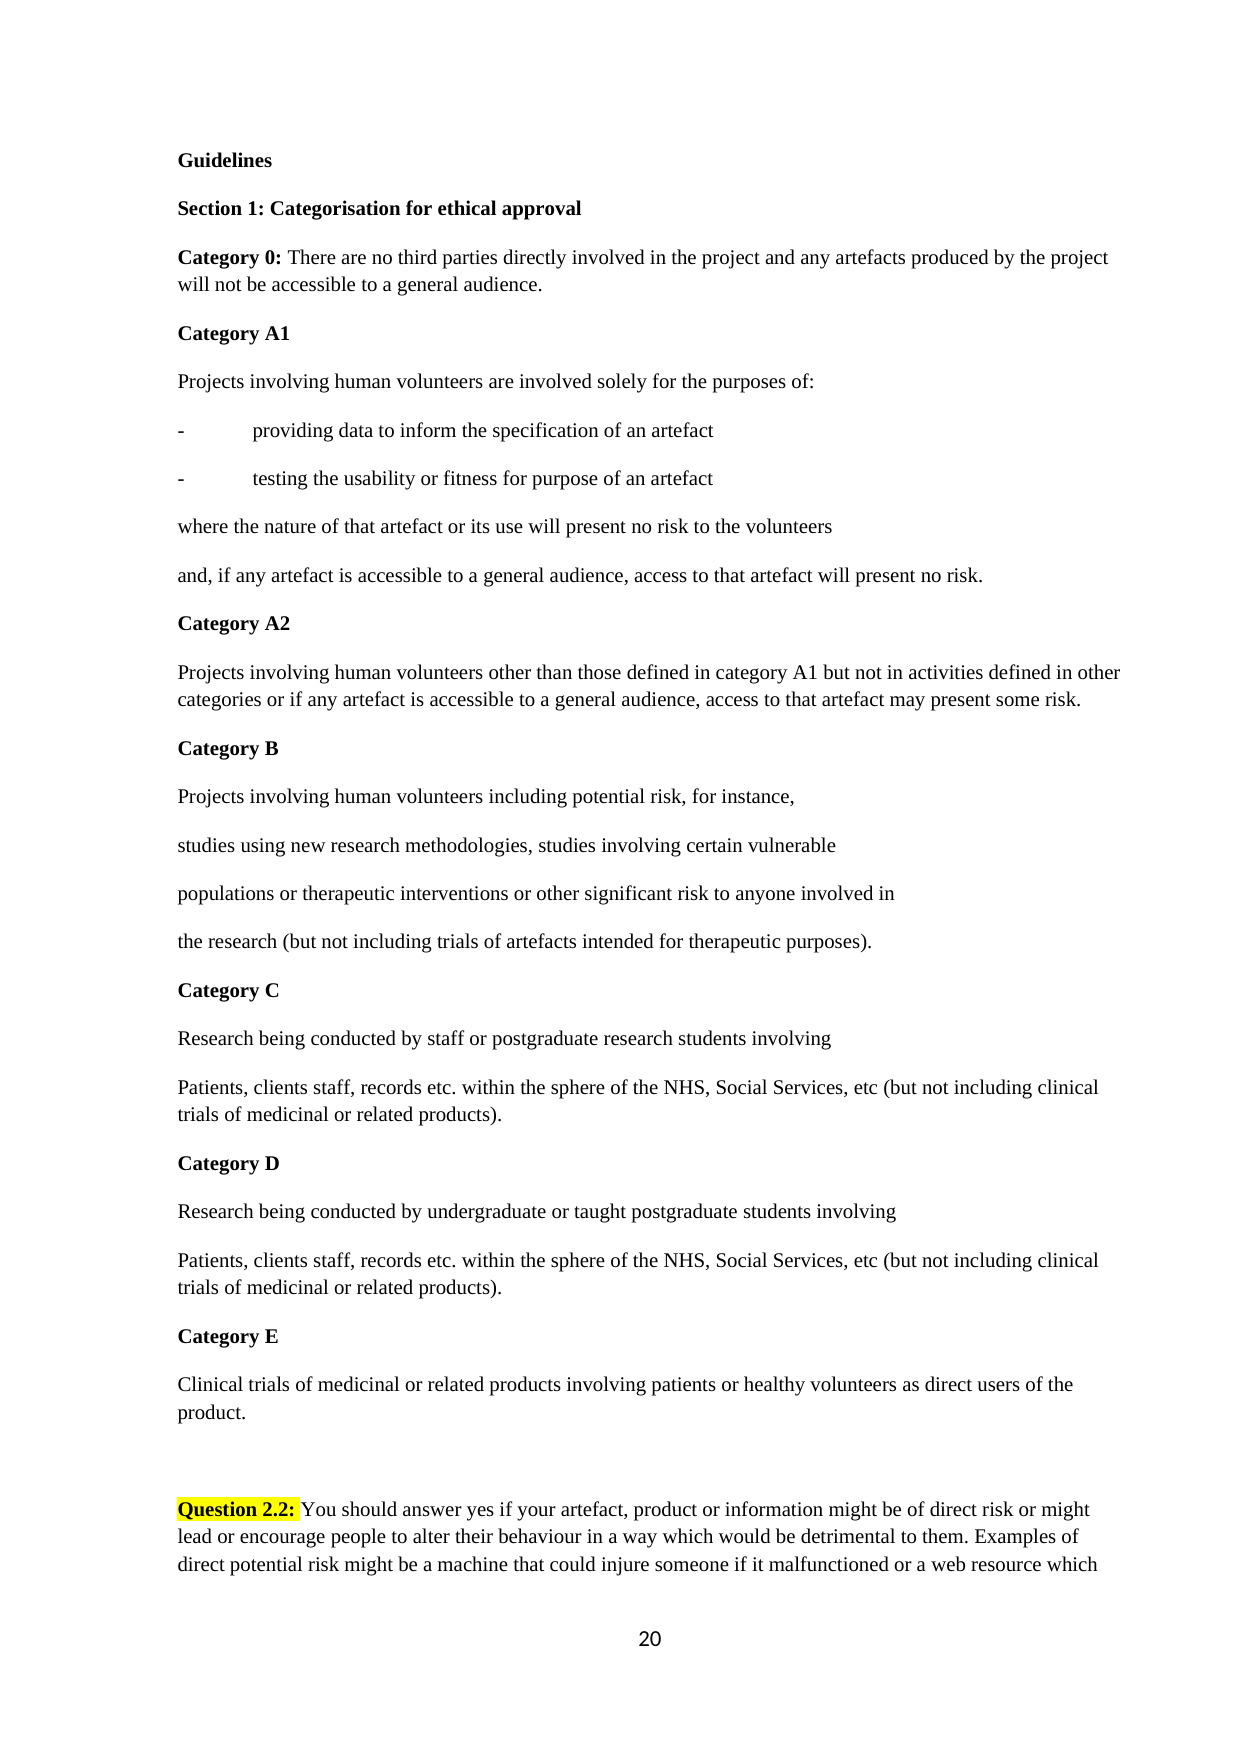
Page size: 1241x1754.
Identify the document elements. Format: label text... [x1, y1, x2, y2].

text Research being conducted by undergraduate or taught postgraduate students involving [177, 1199, 1122, 1223]
text Guidelines [177, 148, 1122, 172]
text Clinical trials of medicinal or related products involving patients or healthy volunteers as direct users of the product. [177, 1372, 1122, 1424]
text Section 1: Categorisation for ethical approval [177, 196, 1122, 220]
text Projects involving human volunteers including potential risk, for instance, [177, 784, 1122, 808]
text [177, 1497, 1122, 1576]
text Projects involving human volunteers other than those defined in category A1 but not in activities defined in other categories or if any artefact is accessible to a general audience, access to that artefact may present some risk. [177, 660, 1122, 711]
text Category C [177, 978, 1122, 1002]
text Category A2 [177, 611, 1122, 635]
text Category A1 [177, 321, 1122, 345]
text - testing the usability or fitness for purpose of an artefact [177, 466, 1122, 490]
text studies using new research methodologies, studies involving certain vulnerable [177, 833, 1122, 857]
text Category E [177, 1324, 1122, 1348]
text where the nature of that artefact or its use will present no risk to the volunteers [177, 514, 1122, 538]
text Projects involving human volunteers are involved solely for the purposes of: [177, 369, 1122, 393]
text - providing data to inform the specification of an artefact [177, 417, 1122, 442]
text Category B [177, 736, 1122, 760]
text populations or therapeutic interventions or other significant risk to anyone involved in [177, 881, 1122, 905]
text the research (but not including trials of artefacts intended for therapeutic purposes). [177, 929, 1122, 953]
text Patients, clients staff, records etc. within the sphere of the NHS, Social Services, etc (but not including clinical trials of medicinal or related products). [177, 1075, 1122, 1126]
text Research being conducted by staff or postgraduate research students involving [177, 1026, 1122, 1050]
text Category D [177, 1151, 1122, 1175]
text Patients, clients staff, records etc. within the sphere of the NHS, Social Services, etc (but not including clinical trials of medicinal or related products). [177, 1248, 1122, 1299]
text Category 0: There are no third parties directly involved in the project and any artefacts produced by the project will not be accessible to a general audience. [177, 244, 1122, 296]
text and, if any artefact is accessible to a general audience, access to that artefact will present no risk. [177, 563, 1122, 587]
